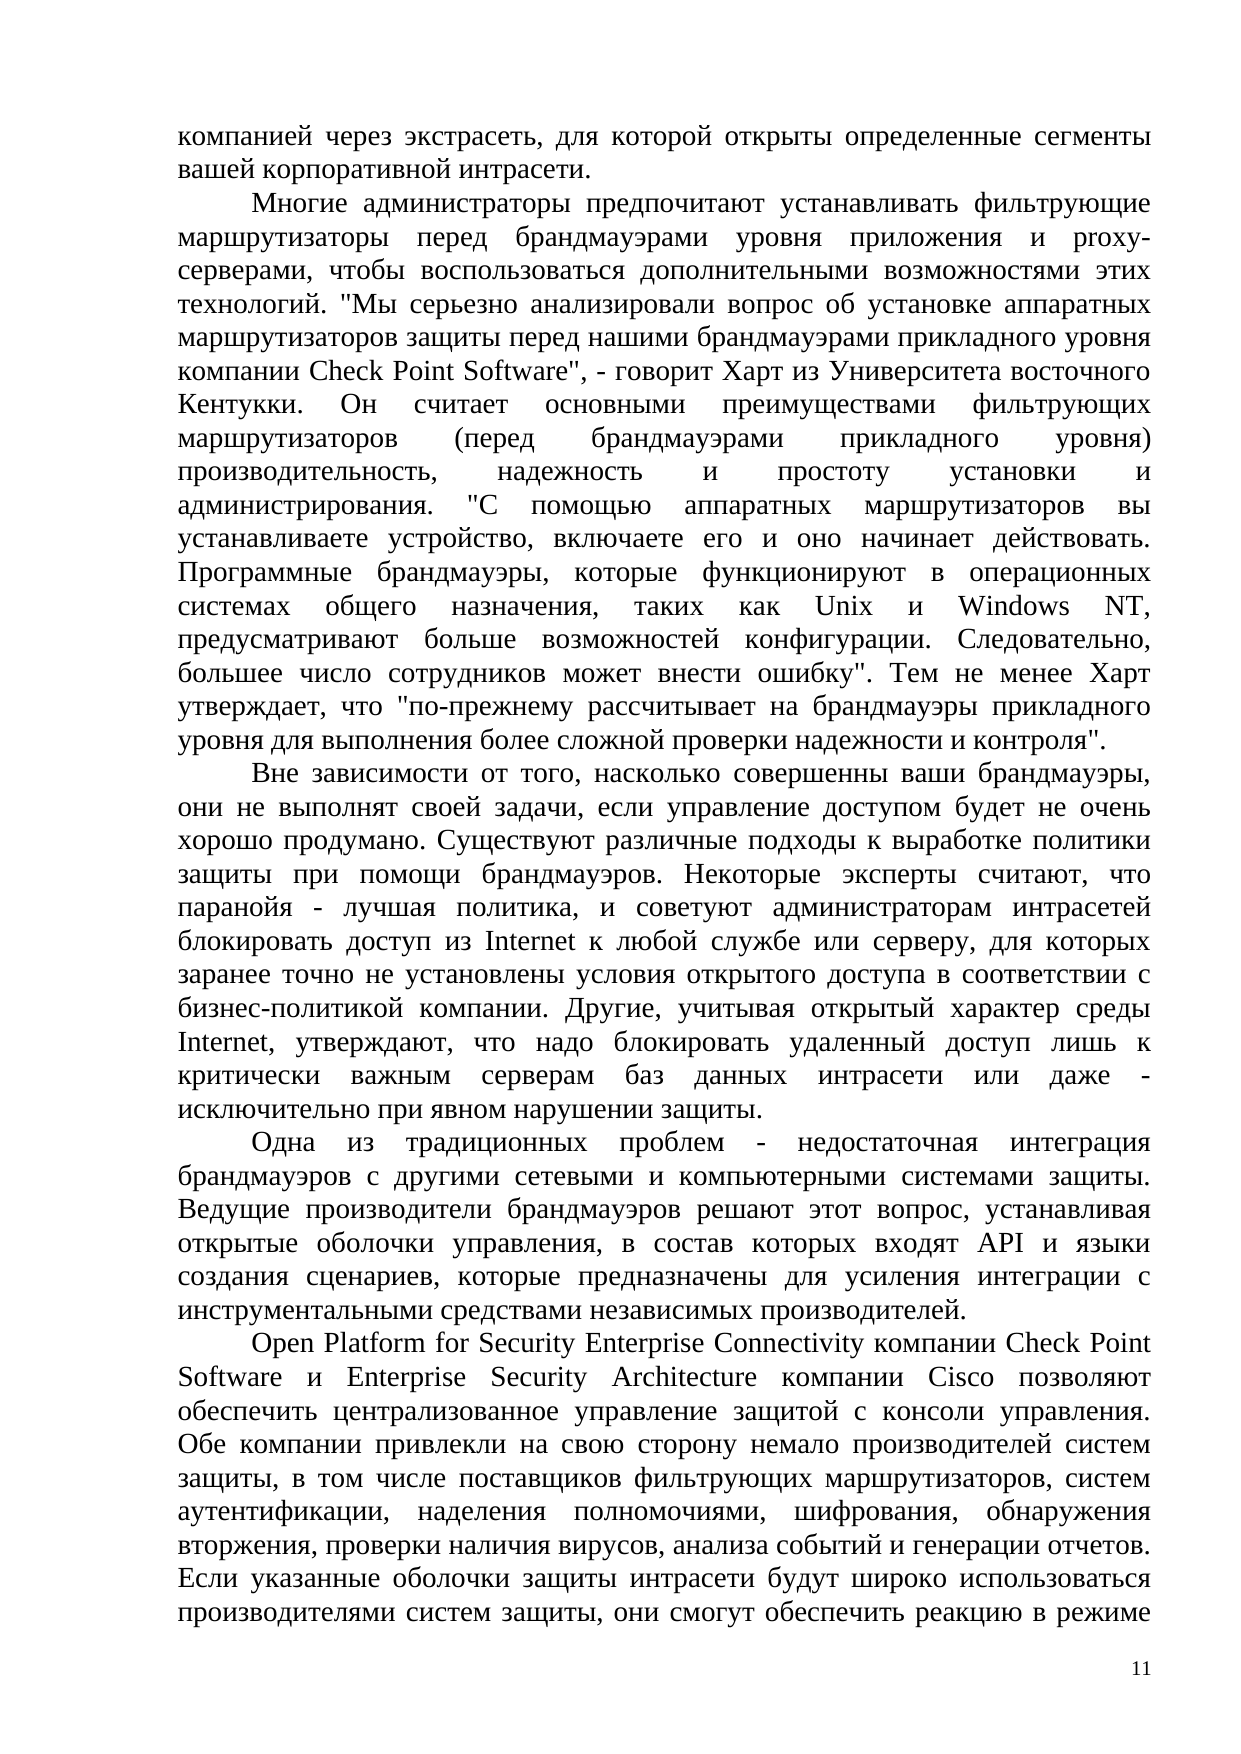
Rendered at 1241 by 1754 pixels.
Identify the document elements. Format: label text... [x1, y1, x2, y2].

text Одна из традиционных проблем - недостаточная интеграция брандмауэров с другими сетевыми и компьютерными системами защиты. Ведущие производители брандмауэров решают этот вопрос, устанавливая открытые оболочки управления, в состав которых входят API и языки создания сценариев, которые предназначены для усиления интеграции с инструментальными средствами независимых производителей. [177, 1124, 1152, 1326]
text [177, 1326, 1152, 1627]
text Многие администраторы предпочитают устанавливать фильтрующие маршрутизаторы перед брандмауэрами уровня приложения и proxy-серверами, чтобы воспользоваться дополнительными возможностями этих технологий. "Мы серьезно анализировали вопрос об установке аппаратных маршрутизаторов защиты перед нашими брандмауэрами прикладного уровня компании Check Point Software", - говорит Харт из Университета восточного Кентукки. Он считает основными преимуществами фильтрующих маршрутизаторов (перед брандмауэрами прикладного уровня) производительность, надежность и простоту установки и администрирования. "С помощью аппаратных маршрутизаторов вы устанавливаете устройство, включаете его и оно начинает действовать. Программные брандмауэры, которые функционируют в операционных системах общего назначения, таких как Unix и Windows NT, предусматривают больше возможностей конфигурации. Следовательно, большее число сотрудников может внести ошибку". Тем не менее Харт утверждает, что "по-прежнему рассчитывает на брандмауэры прикладного уровня для выполнения более сложной проверки надежности и контроля". [177, 185, 1152, 755]
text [177, 118, 1152, 185]
text Вне зависимости от того, насколько совершенны ваши брандмауэры, они не выполнят своей задачи, если управление доступом будет не очень хорошо продумано. Существуют различные подходы к выработке политики защиты при помощи брандмауэров. Некоторые эксперты считают, что паранойя - лучшая политика, и советуют администраторам интрасетей блокировать доступ из Internet к любой службе или серверу, для которых заранее точно не установлены условия открытого доступа в соответствии с бизнес-политикой компании. Другие, учитывая открытый характер среды Internet, утверждают, что надо блокировать удаленный доступ лишь к критически важным серверам баз данных интрасети или даже - исключительно при явном нарушении защиты. [177, 755, 1152, 1124]
